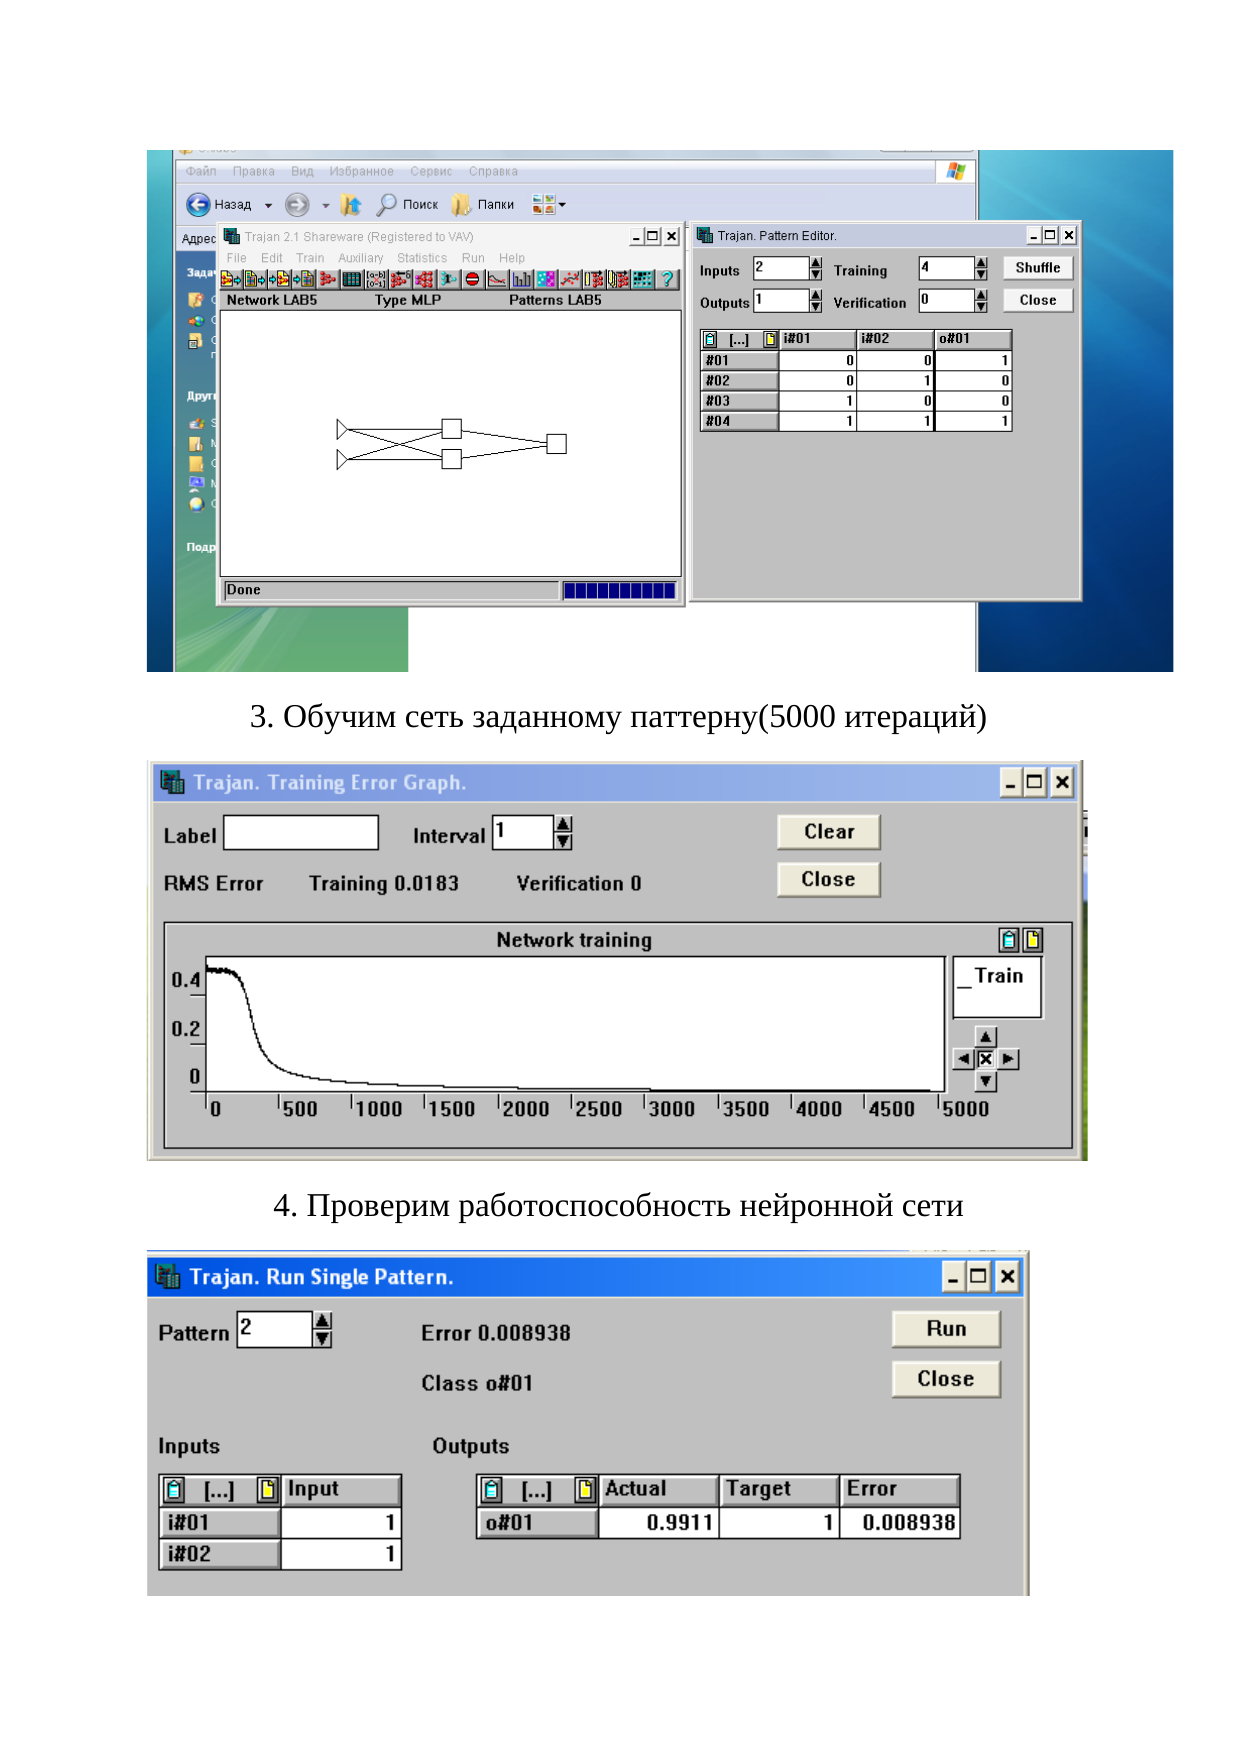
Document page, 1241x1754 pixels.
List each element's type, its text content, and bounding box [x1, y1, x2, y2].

text 3. Обучим сеть заданному паттерну(5000 итераций) [147, 696, 1090, 734]
picture [146, 760, 1088, 1161]
picture [146, 150, 1174, 672]
picture [146, 1250, 1030, 1596]
text 4. Проверим работоспособность нейронной сети [147, 1186, 1090, 1224]
